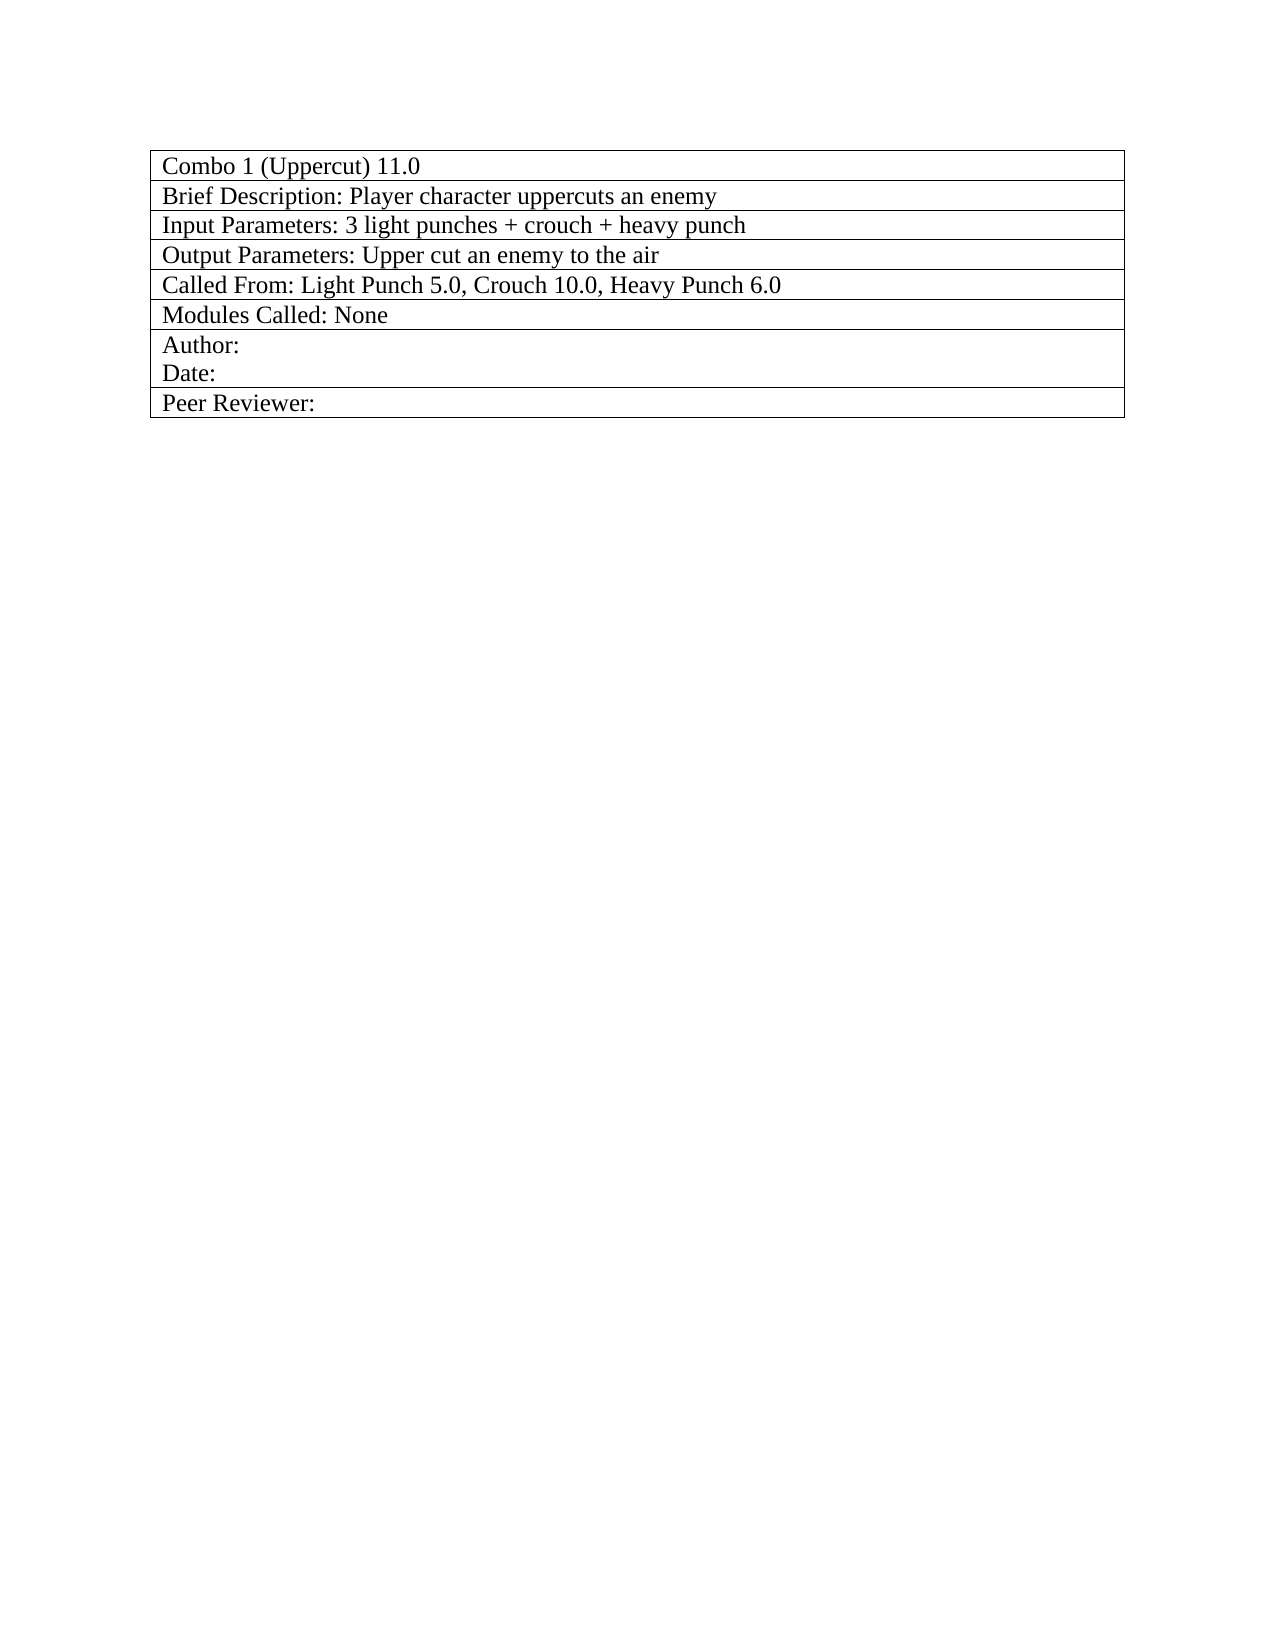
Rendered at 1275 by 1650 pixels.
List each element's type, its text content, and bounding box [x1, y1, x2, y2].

table_cell Author: Date: [151, 330, 1124, 387]
table_cell Brief Description: Player character uppercuts an enemy [151, 181, 1124, 209]
table_cell Called From: Light Punch 5.0, Crouch 10.0, Heavy Punch 6.0 [151, 270, 1124, 299]
table_cell Input Parameters: 3 light punches + crouch + heavy punch [151, 211, 1124, 239]
table_cell Modules Called: None [151, 300, 1124, 329]
table_cell Peer Reviewer: [151, 388, 1124, 417]
table_cell Output Parameters: Upper cut an enemy to the air [151, 240, 1124, 269]
table_header Combo 1 (Uppercut) 11.0 [151, 151, 1124, 180]
